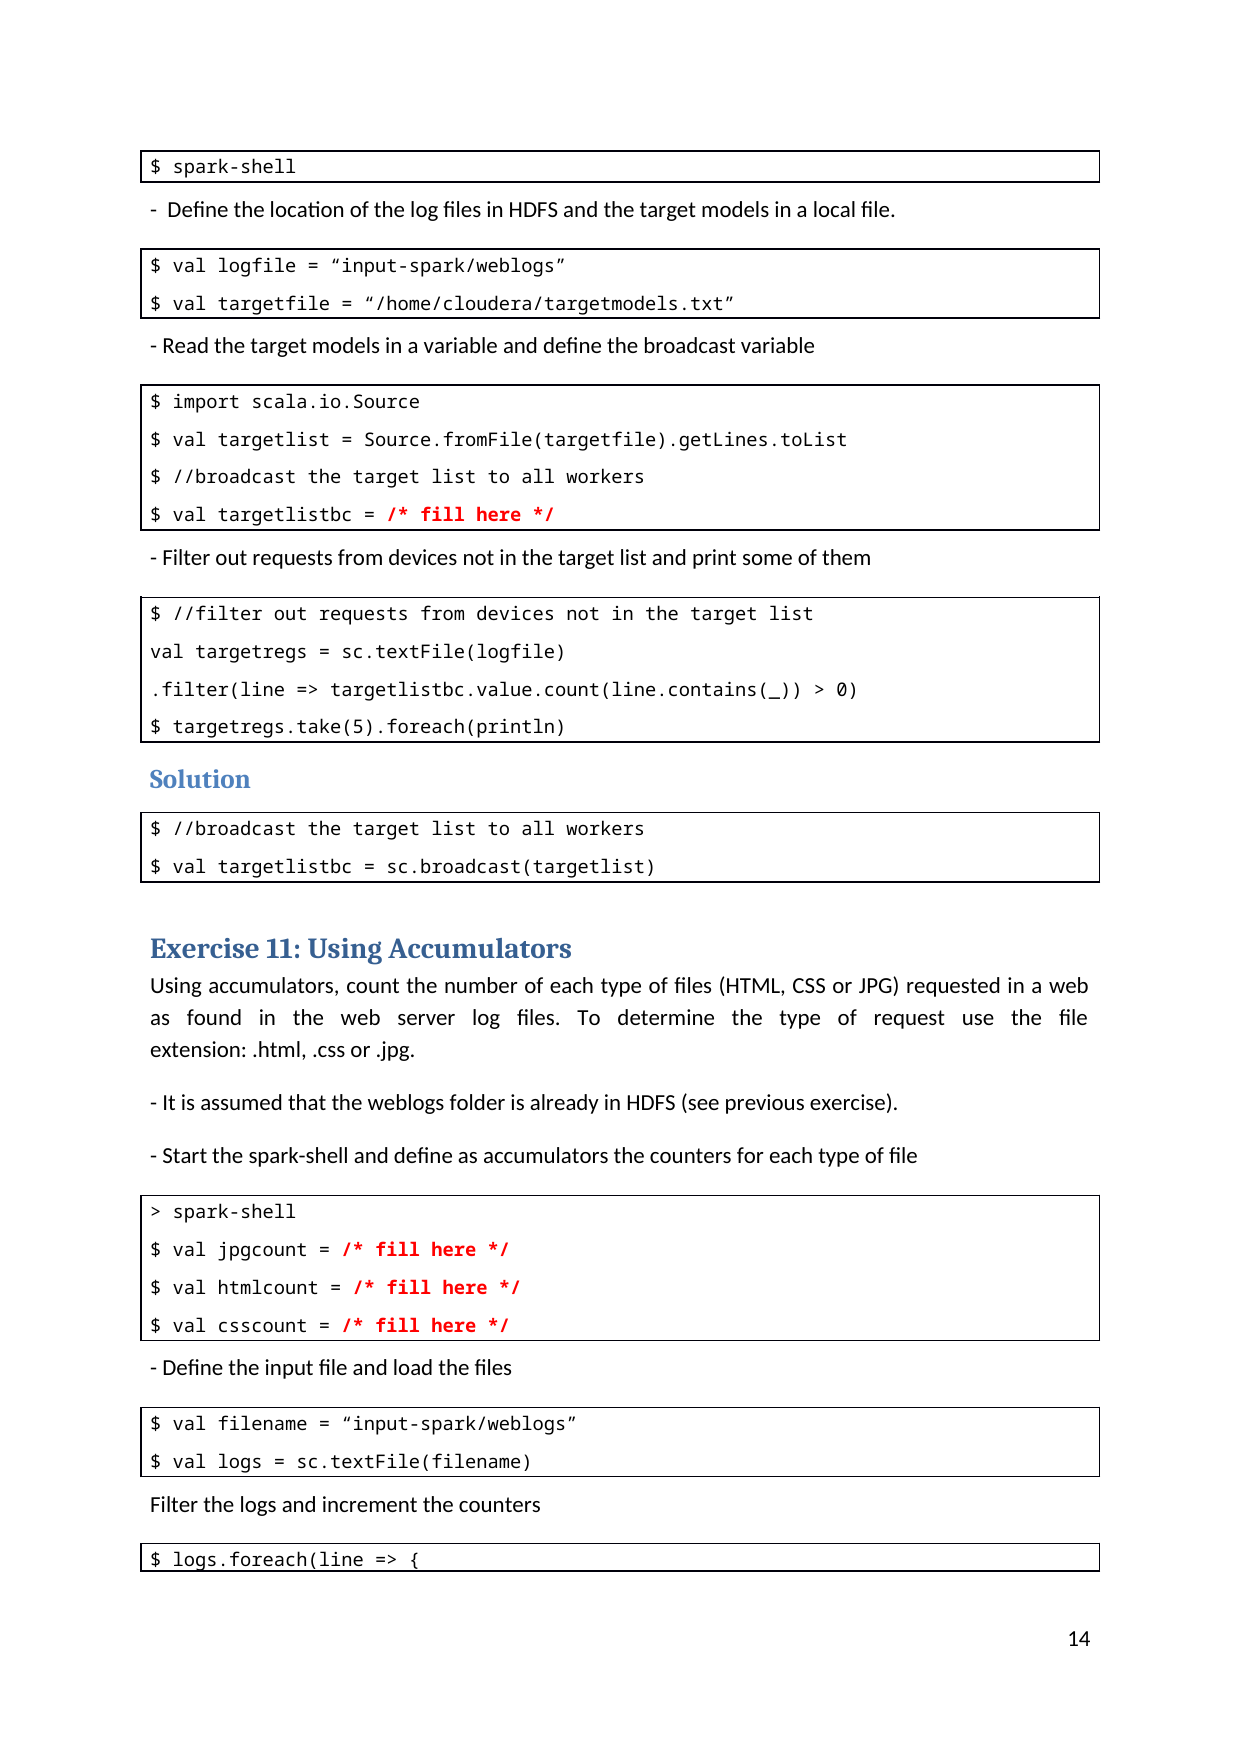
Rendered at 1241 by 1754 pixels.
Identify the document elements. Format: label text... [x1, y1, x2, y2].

text - Read the target models in a variable and define the broadcast variable [150, 331, 1090, 359]
text $ import scala.io.Source [142, 386, 1099, 413]
text $ //broadcast the target list to all workers [142, 460, 1099, 489]
text $ logs.foreach(line => { [142, 1544, 1099, 1570]
text - Define the input file and load the files [150, 1353, 1090, 1382]
text .filter(line => targetlistbc.value.count(line.contains(_)) > 0) [142, 672, 1099, 701]
text - Filter out requests from devices not in the target list and print some of them [150, 543, 1090, 571]
text - It is assumed that the weblogs folder is already in HDFS (see previous exercise). [150, 1088, 1090, 1117]
text $ val htmlcount = /* fill here */ [142, 1270, 1099, 1299]
text $ val logfile = “input-spark/weblogs” [142, 250, 1099, 277]
subtitle Exercise 11: Using Accumulators [150, 933, 1090, 966]
subtitle Solution [150, 764, 1090, 795]
text $ val targetlistbc = sc.broadcast(targetlist) [142, 850, 1099, 881]
text Filter the logs and increment the counters [150, 1490, 1090, 1518]
text > spark-shell [142, 1196, 1099, 1224]
text $ val logs = sc.textFile(filename) [142, 1444, 1099, 1476]
text $ //broadcast the target list to all workers [142, 813, 1099, 841]
text $ val targetfile = “/home/cloudera/targetmodels.txt” [142, 286, 1099, 317]
text - Define the location of the log files in HDFS and the target models in a local file. [150, 195, 1090, 223]
text $ val csscount = /* fill here */ [142, 1308, 1099, 1340]
text - Start the spark-shell and define as accumulators the counters for each type of file [150, 1142, 1090, 1169]
text $ val jpgcount = /* fill here */ [142, 1232, 1099, 1262]
text $ targetregs.take(5).foreach(println) [142, 710, 1099, 741]
text $ spark-shell [142, 152, 1099, 181]
text $ val filename = “input-spark/weblogs” [142, 1408, 1099, 1436]
text $ //filter out requests from devices not in the target list [142, 598, 1099, 626]
text $ val targetlistbc = /* fill here */ [142, 498, 1099, 529]
text val targetregs = sc.textFile(logfile) [142, 634, 1099, 663]
text Using accumulators, count the number of each type of files (HTML, CSS or JPG) requested in a web as found in the web server log files. To determine the type of request use the file extension: .html, .css or .jpg. [150, 971, 1090, 1063]
text $ val targetlist = Source.fromFile(targetfile).getLines.toList [142, 422, 1099, 451]
